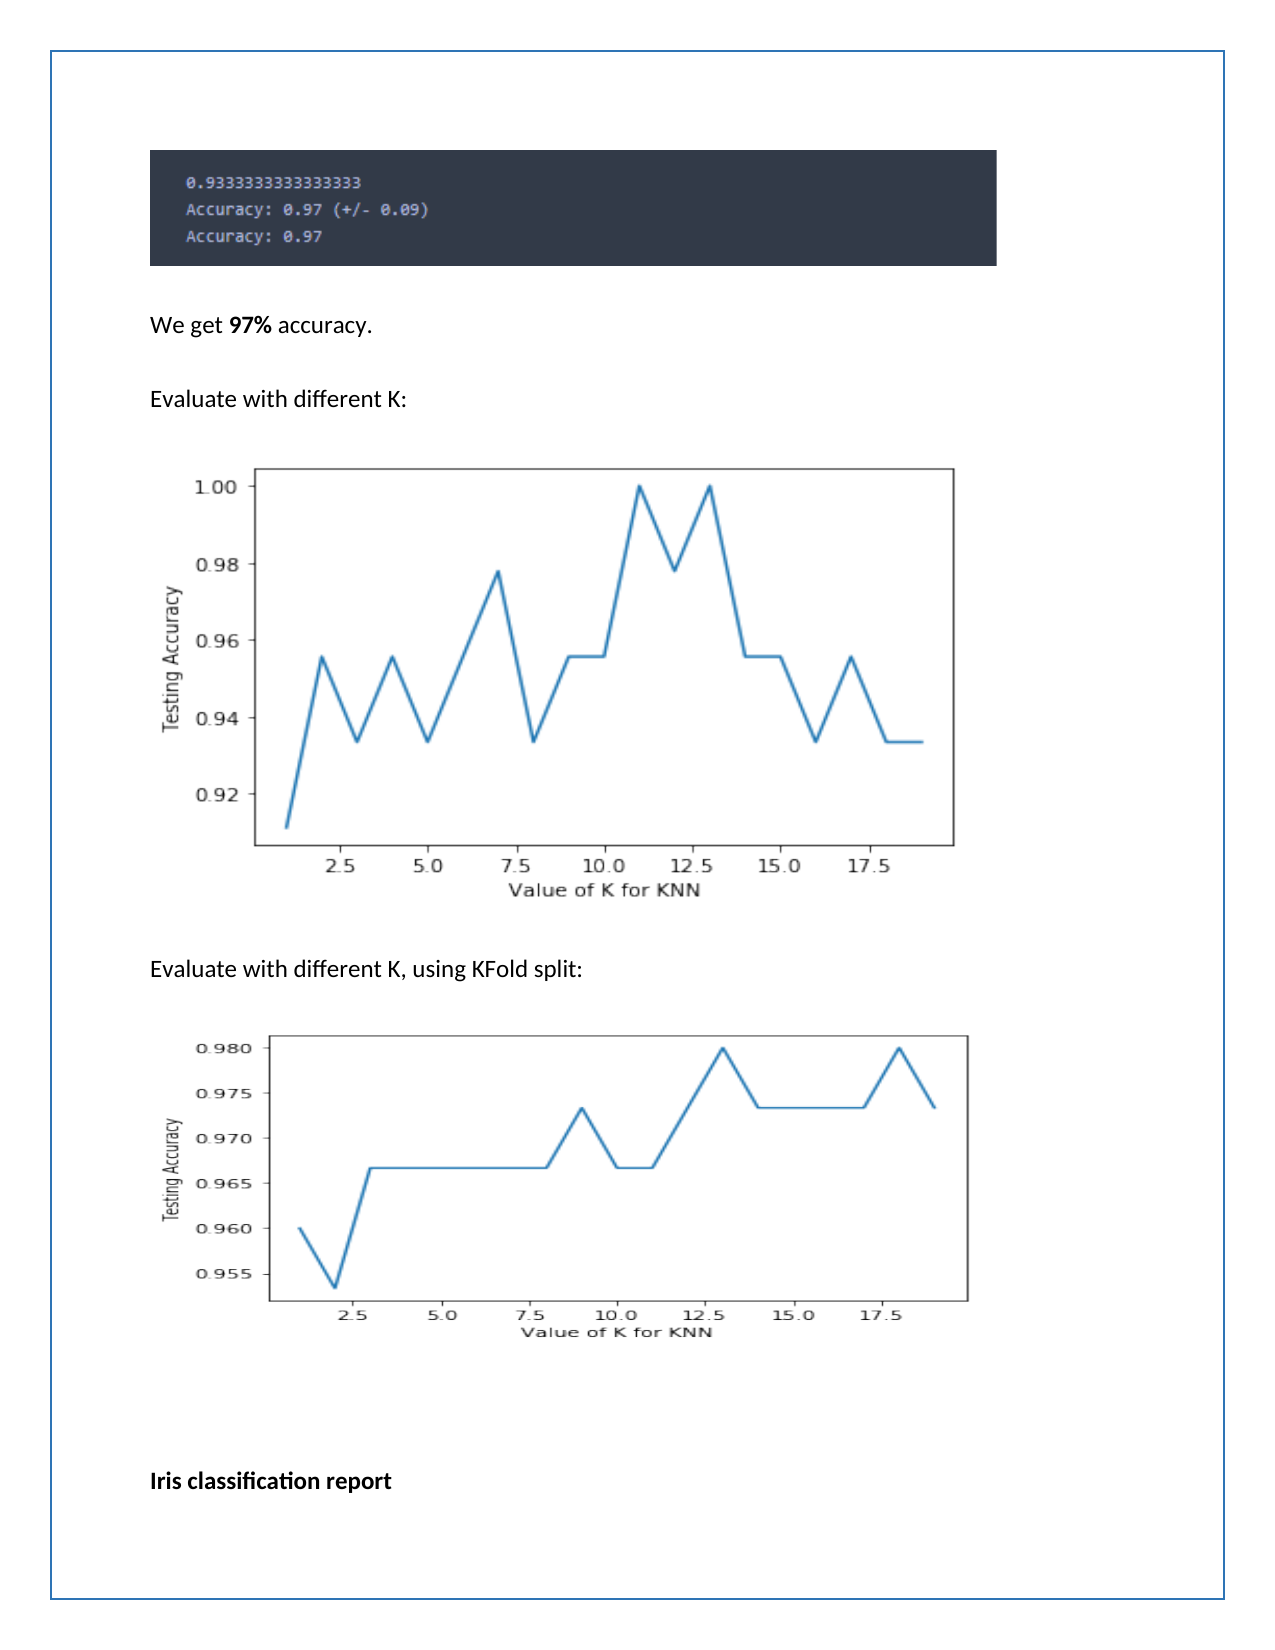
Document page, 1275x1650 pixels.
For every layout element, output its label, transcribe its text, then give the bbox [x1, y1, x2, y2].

picture [150, 458, 968, 911]
subtitle Iris classification report [150, 1465, 1125, 1495]
text Evaluate with different K: [150, 384, 1125, 414]
picture [150, 1028, 980, 1347]
text Evaluate with different K, using KFold split: [150, 953, 1125, 984]
picture [150, 150, 997, 266]
text We get 97% accuracy. [150, 309, 1125, 339]
